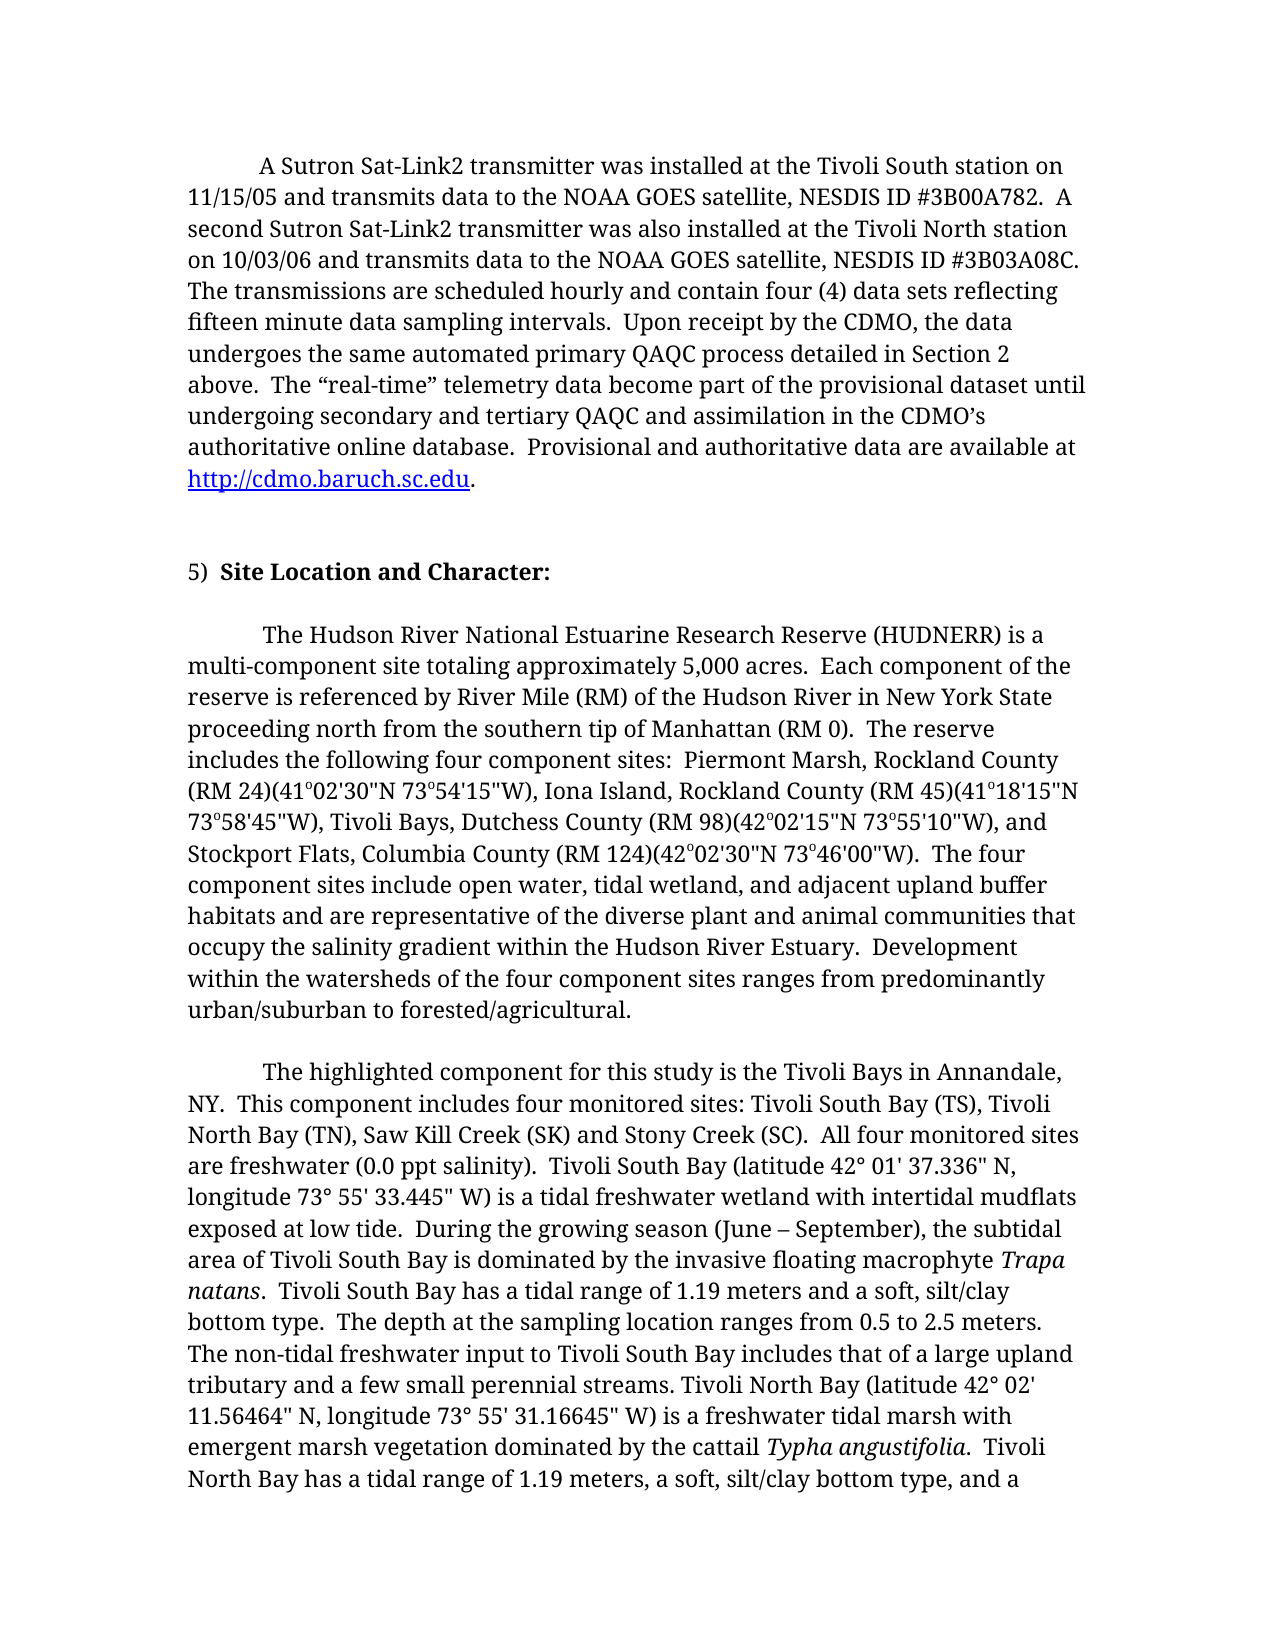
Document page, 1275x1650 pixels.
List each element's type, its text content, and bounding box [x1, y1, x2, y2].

subtitle A Sutron Sat-Link2 transmitter was installed at the Tivoli South station on 11/15/05 and transmits data to the NOAA GOES satellite, NESDIS ID #3B00A782. A second Sutron Sat-Link2 transmitter was also installed at the Tivoli North station on 10/03/06 and transmits data to the NOAA GOES satellite, NESDIS ID #3B03A08C. The transmissions are scheduled hourly and contain four (4) data sets reflecting fifteen minute data sampling intervals. Upon receipt by the CDMO, the data undergoes the same automated primary QAQC process detailed in Section 2 above. The “real-time” telemetry data become part of the provisional dataset until undergoing secondary and tertiary QAQC and assimilation in the CDMO’s authoritative online database. Provisional and authoritative data are available at http://cdmo.baruch.sc.edu. [187, 150, 1087, 494]
text The Hudson River National Estuarine Research Reserve (HUDNERR) is a multi-component site totaling approximately 5,000 acres. Each component of the reserve is referenced by River Mile (RM) of the Hudson River in New York State proceeding north from the southern tip of Manhattan (RM 0). The reserve includes the following four component sites: Piermont Marsh, Rockland County (RM 24)(41o02'30"N 73o54'15"W), Iona Island, Rockland County (RM 45)(41o18'15"N 73o58'45"W), Tivoli Bays, Dutchess County (RM 98)(42o02'15"N 73o55'10"W), and Stockport Flats, Columbia County (RM 124)(42o02'30"N 73o46'00"W). The four component sites include open water, tidal wetland, and adjacent upland buffer habitats and are representative of the diverse plant and animal communities that occupy the salinity gradient within the Hudson River Estuary. Development within the watersheds of the four component sites ranges from predominantly urban/suburban to forested/agricultural. [187, 619, 1087, 1025]
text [187, 1056, 1087, 1494]
text 5) Site Location and Character: [187, 556, 1087, 587]
